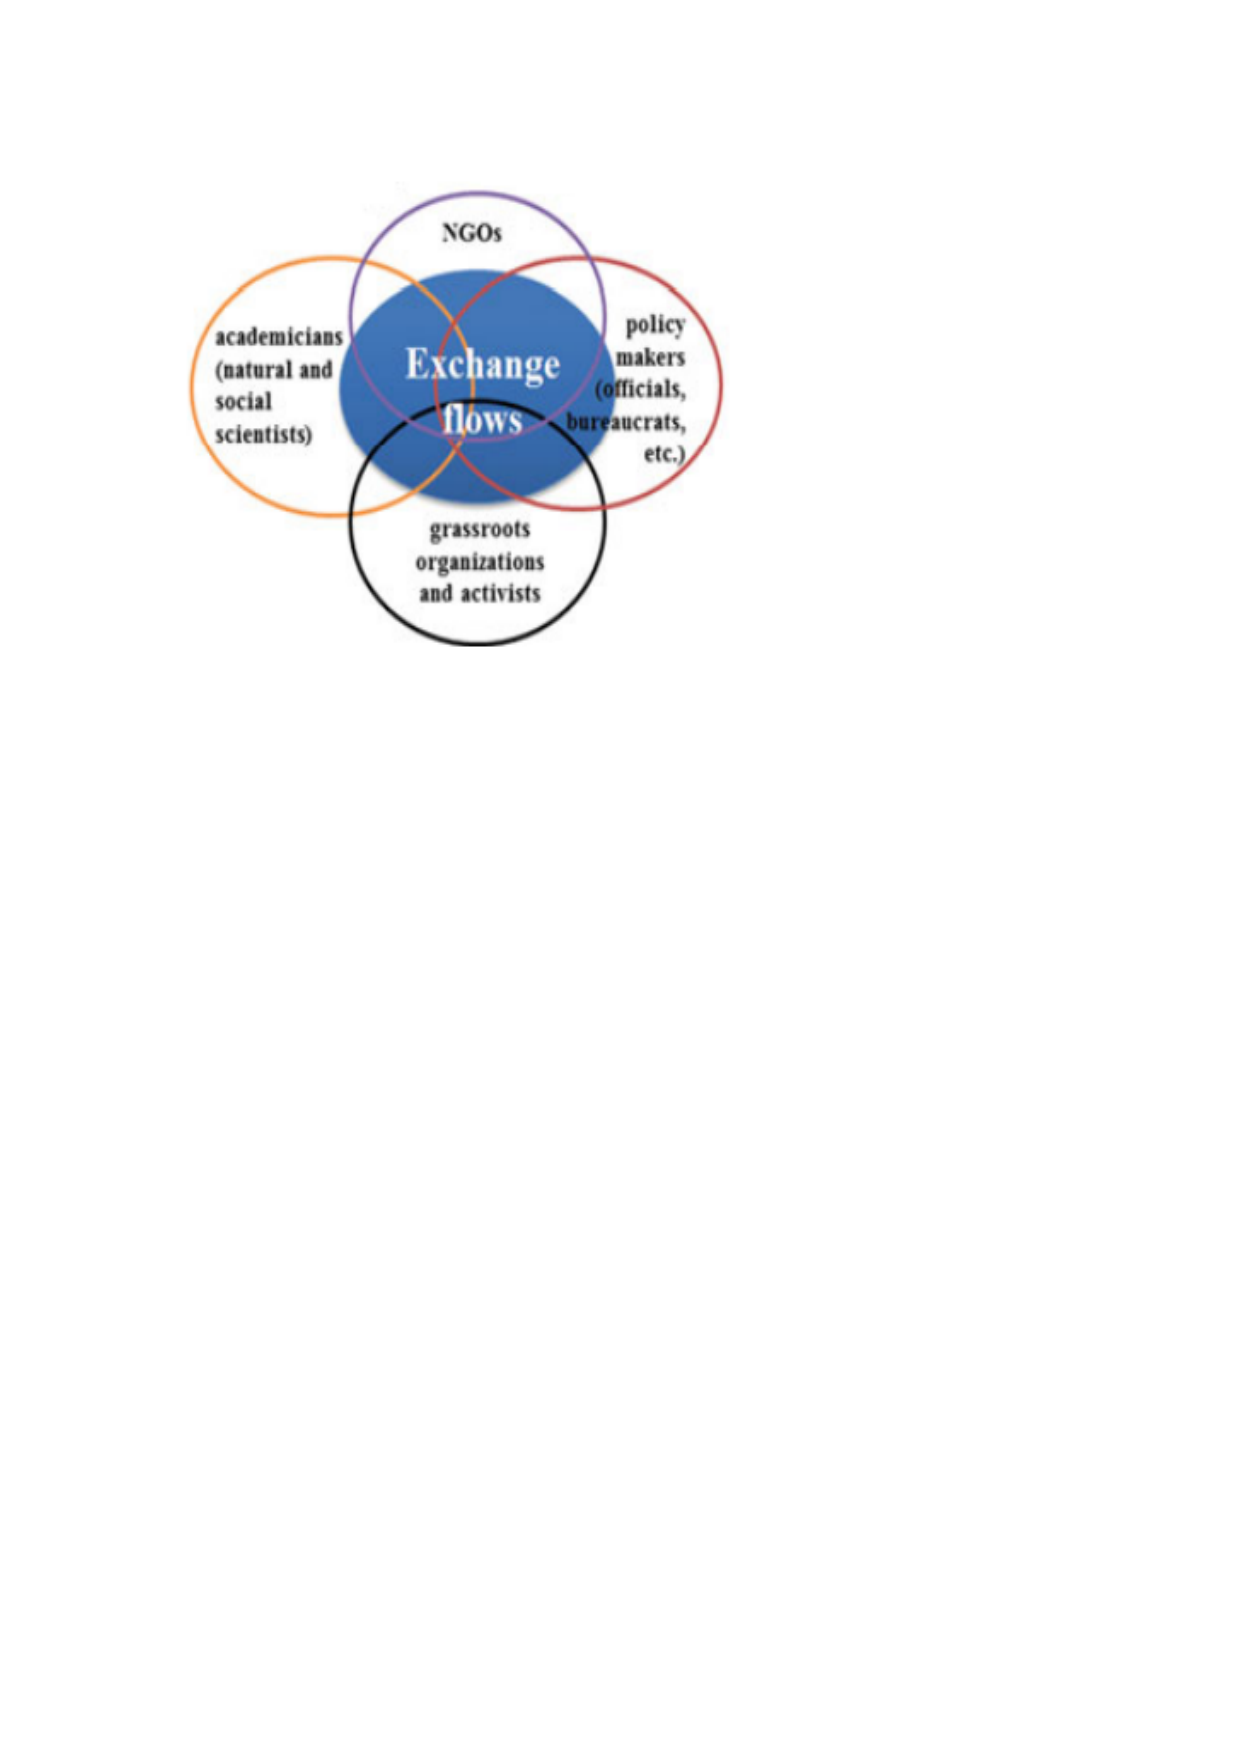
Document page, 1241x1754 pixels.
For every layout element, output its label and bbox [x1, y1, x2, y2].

picture [150, 150, 776, 676]
